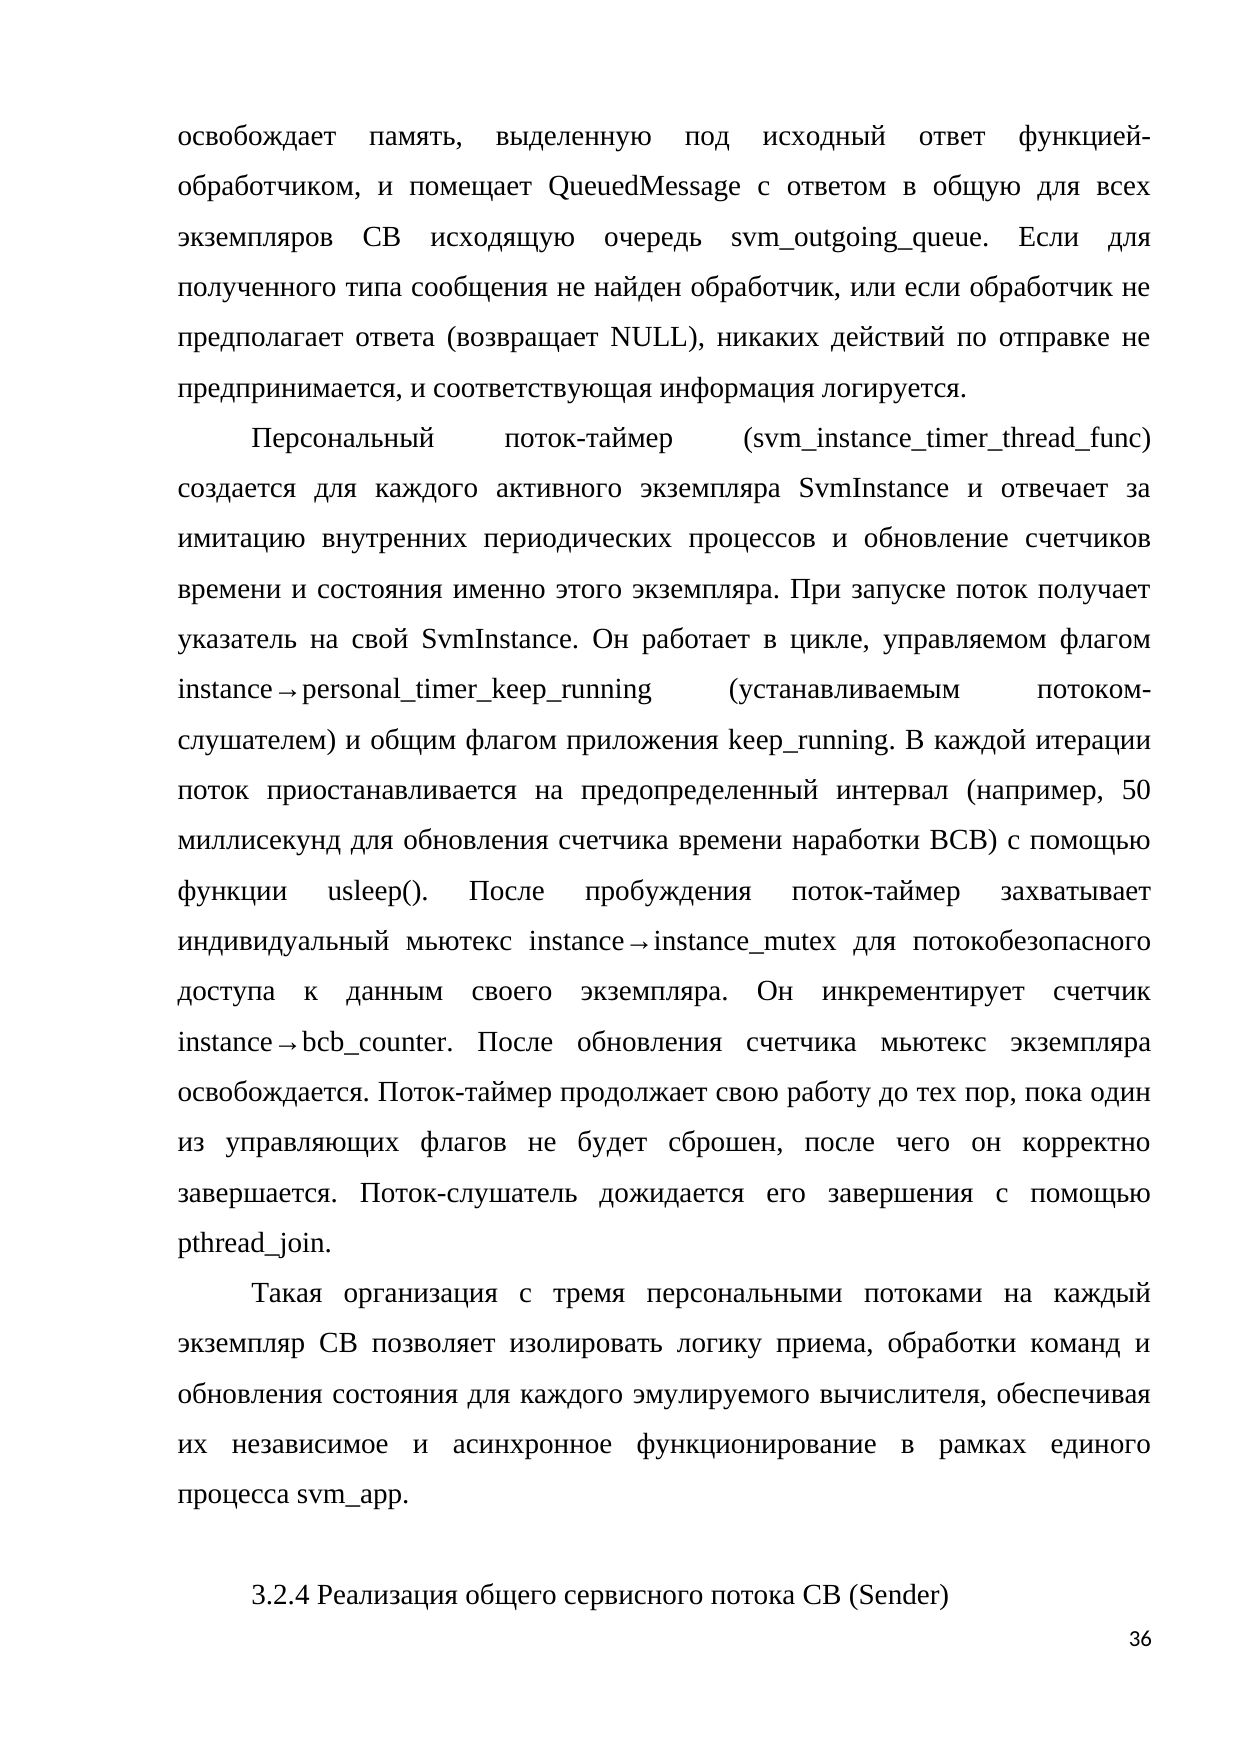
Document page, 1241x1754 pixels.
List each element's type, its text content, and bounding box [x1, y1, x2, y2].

subtitle 3.2.4 Реализация общего сервисного потока СВ (Sender) [177, 1577, 1152, 1611]
text Такая организация с тремя персональными потоками на каждый экземпляр СВ позволяет изолировать логику приема, обработки команд и обновления состояния для каждого эмулируемого вычислителя, обеспечивая их независимое и асинхронное функционирование в рамках единого процесса svm_app. [177, 1275, 1152, 1510]
